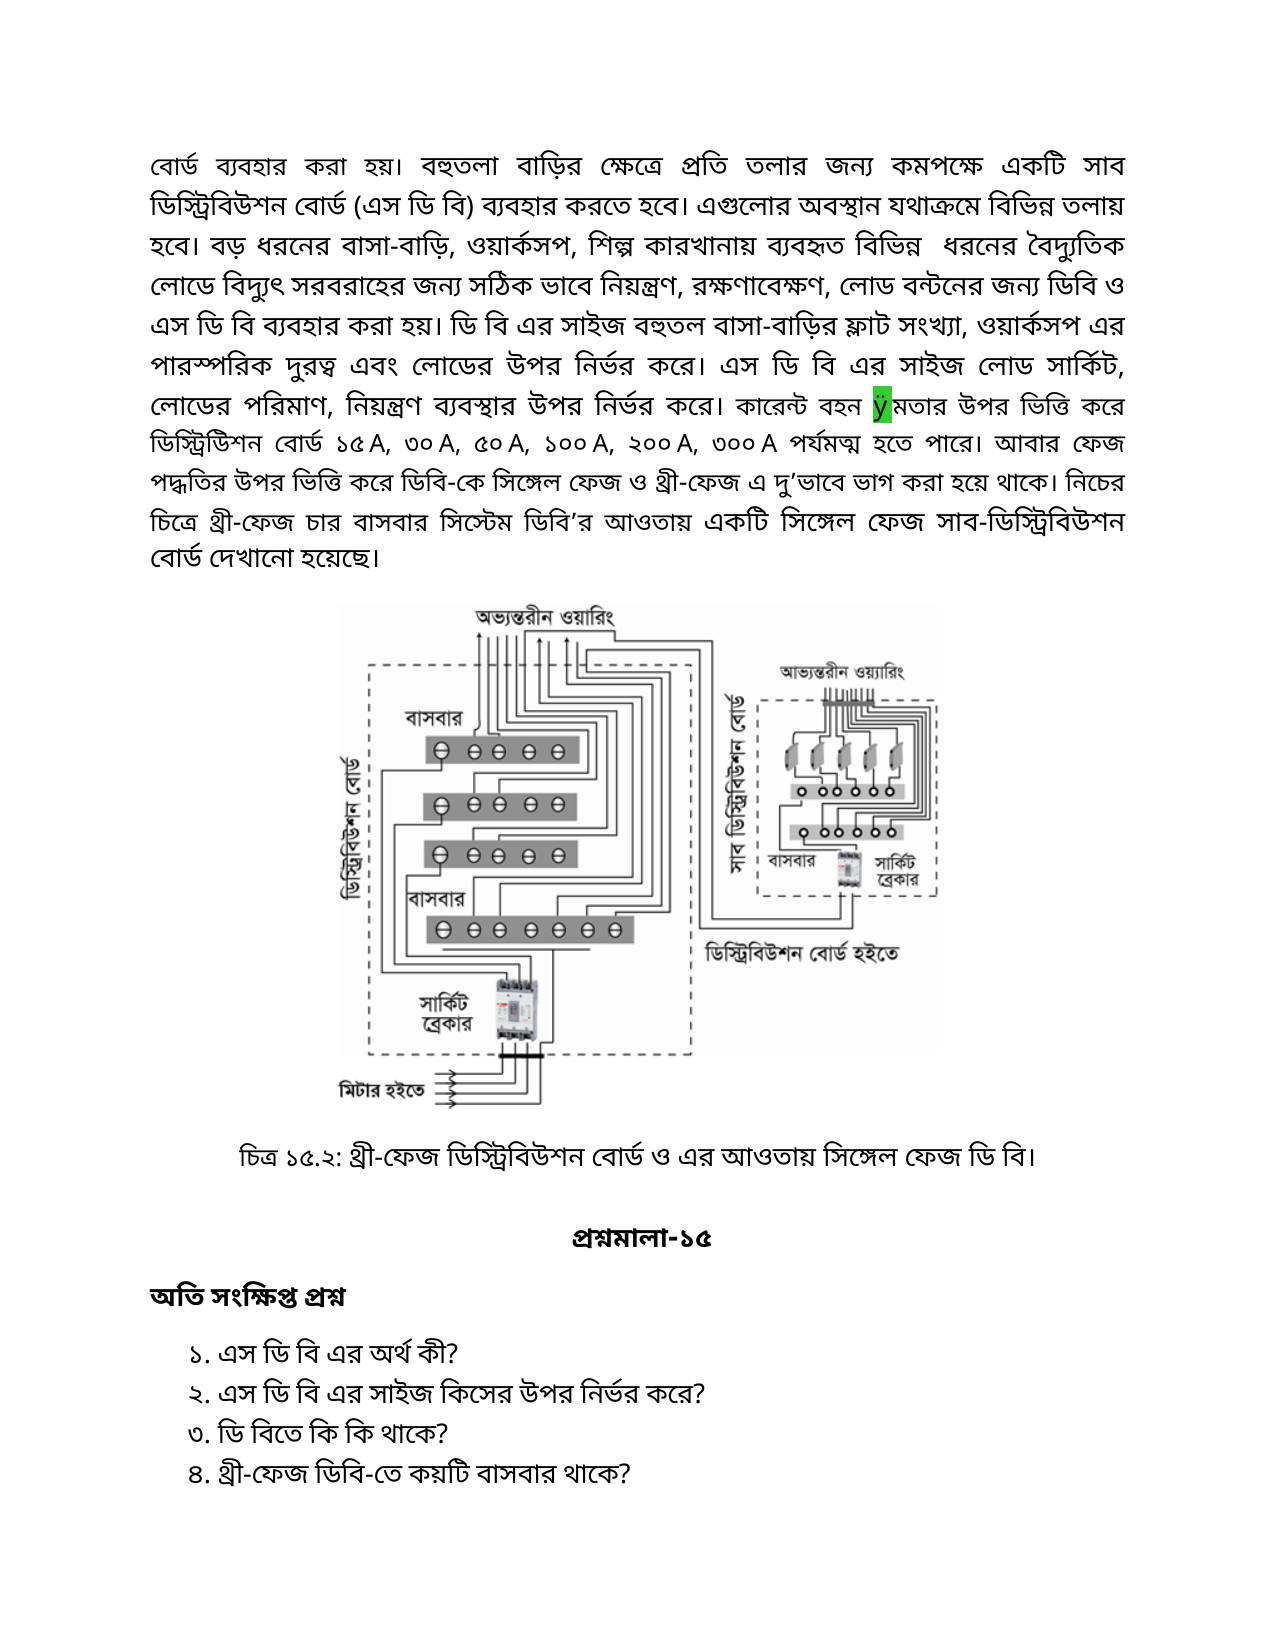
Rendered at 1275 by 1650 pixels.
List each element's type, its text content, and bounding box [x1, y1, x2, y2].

text প্রশ্নমালা-১৫ [150, 1214, 1125, 1258]
text ৪. থ্রী-ফেজ ডিবি-তে কয়টি বাসবার থাকে? [187, 1455, 1125, 1495]
text ১. এস ডি বি এর অর্থ কী? [187, 1335, 1125, 1375]
text চিত্র ১৫.২: থ্রী-ফেজ ডিস্ট্রিবিউশন বোর্ড ও এর আওতায় সিঙ্গেল ফেজ ডি বি। [150, 1137, 1125, 1177]
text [150, 150, 1125, 578]
subtitle অতি সংক্ষিপ্ত প্রশ্ন [150, 1281, 1125, 1317]
text ২. এস ডি বি এর সাইজ কিসের উপর নির্ভর করে? [187, 1375, 1125, 1415]
text ৩. ডি বিতে কি কি থাকে? [187, 1415, 1125, 1455]
picture [333, 600, 942, 1115]
